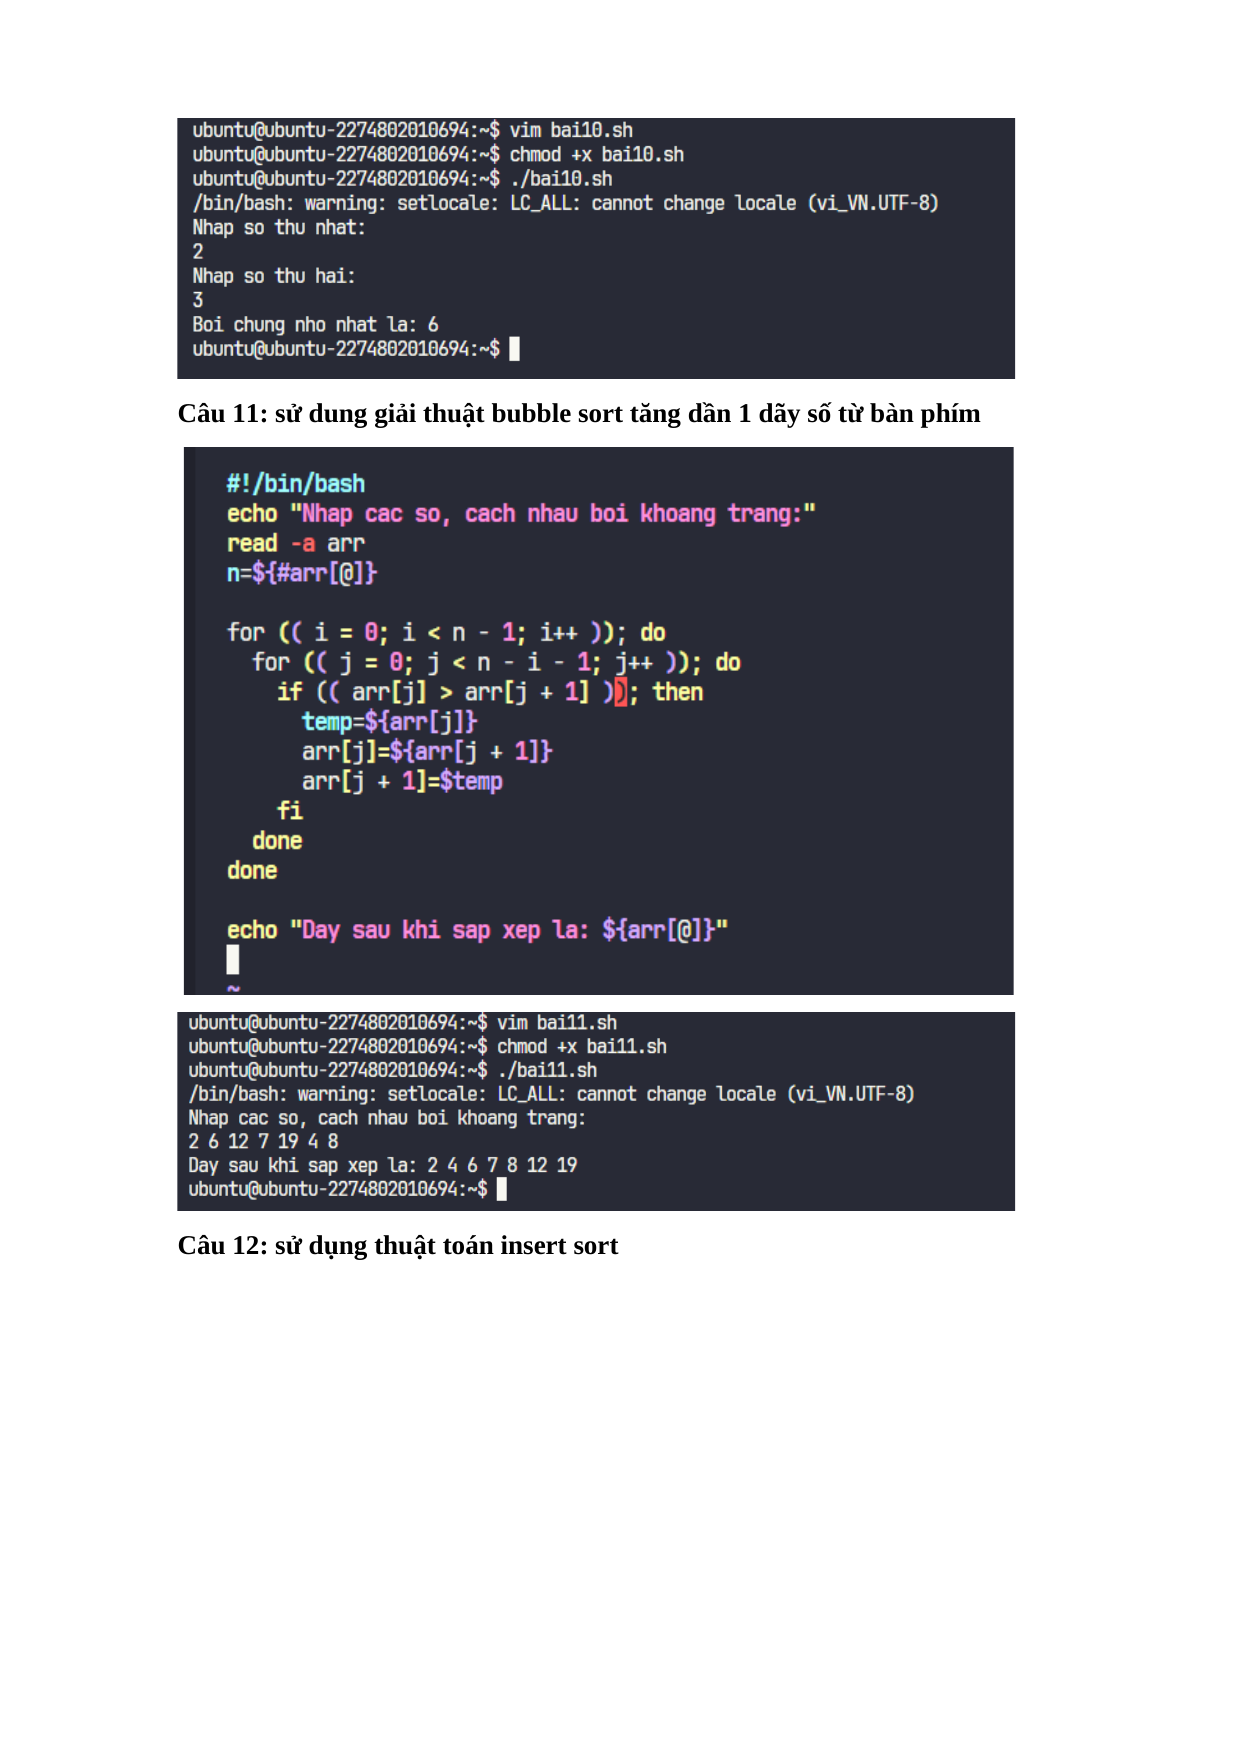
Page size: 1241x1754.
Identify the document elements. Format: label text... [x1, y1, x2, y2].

picture [183, 447, 1014, 995]
text Câu 12: sử dụng thuật toán insert sort [177, 1229, 1015, 1260]
picture [177, 1012, 1016, 1211]
text Câu 11: sử dung giải thuật bubble sort tăng dần 1 dãy số từ bàn phím [177, 397, 1015, 428]
picture [177, 118, 1016, 379]
